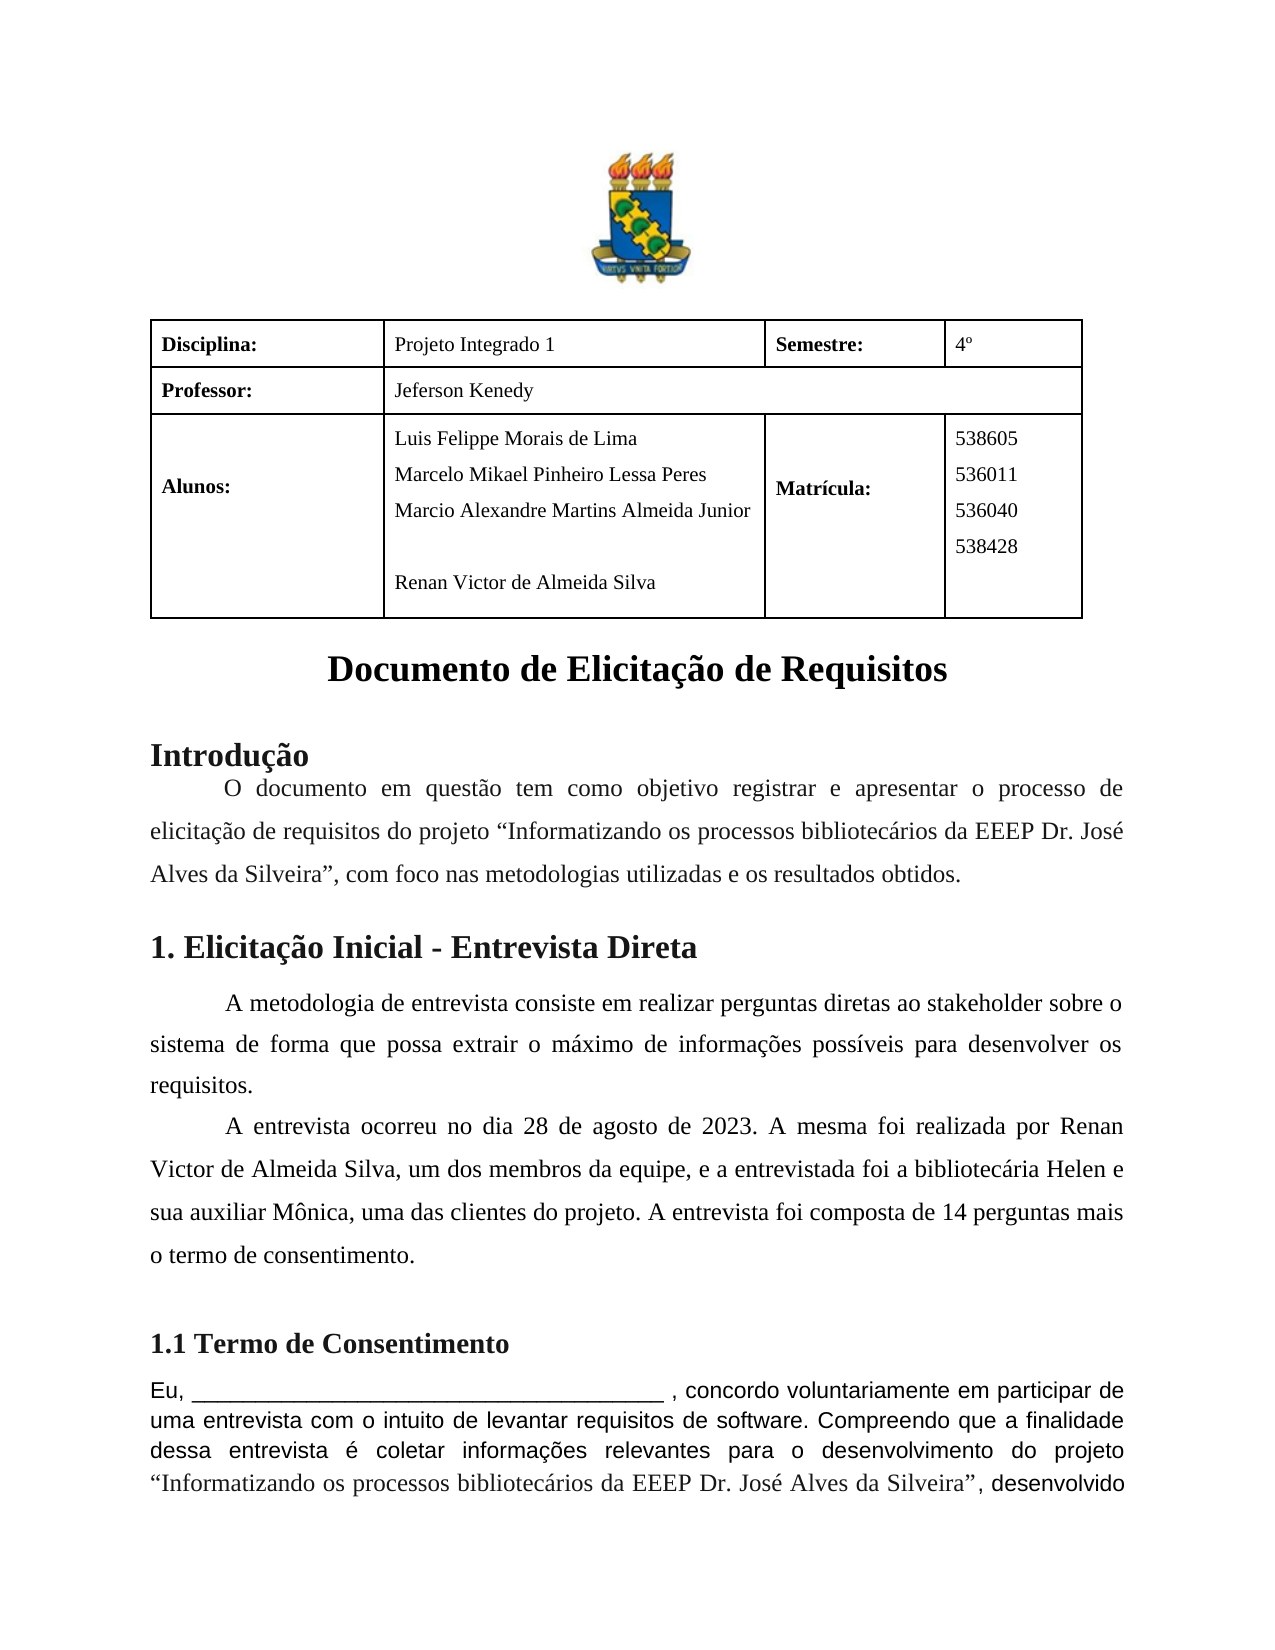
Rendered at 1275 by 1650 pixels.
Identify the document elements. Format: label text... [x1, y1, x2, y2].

subtitle 1. Elicitação Inicial - Entrevista Direta [150, 927, 1125, 966]
table_cell Professor: [152, 368, 383, 413]
table_cell Luis Felippe Morais de Lima Marcelo Mikael Pinheiro Lessa Peres Marcio Alexandre Martins Almeida Junior Renan Victor de Almeida Silva [385, 415, 764, 617]
table_cell Alunos: [152, 415, 383, 617]
text A entrevista ocorreu no dia 28 de agosto de 2023. A mesma foi realizada por Renan Victor de Almeida Silva, um dos membros da equipe, e a entrevistada foi a bibliotecária Helen e sua auxiliar Mônica, uma das clientes do projeto. A entrevista foi composta de 14 perguntas mais o termo de consentimento. [150, 1111, 1125, 1269]
table_header Semestre: [766, 321, 944, 366]
table_cell Matrícula: [766, 415, 944, 617]
table_header 4º [946, 321, 1081, 366]
text 1.1 Termo de Consentimento [150, 1326, 1125, 1360]
text O documento em questão tem como objetivo registrar e apresentar o processo de elicitação de requisitos do projeto “Informatizando os processos bibliotecários da EEEP Dr. José Alves da Silveira”, com foco nas metodologias utilizadas e os resultados obtidos. [150, 773, 1125, 888]
table_header Disciplina: [152, 321, 383, 366]
text Documento de Elicitação de Requisitos [150, 647, 1125, 690]
table_cell Jeferson Kenedy [385, 368, 1081, 413]
table_cell 538605 536011 536040 538428 [946, 415, 1081, 617]
text A metodologia de entrevista consiste em realizar perguntas diretas ao stakeholder sobre o sistema de forma que possa extrair o máximo de informações possíveis para desenvolver os requisitos. [150, 988, 1123, 1098]
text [150, 1377, 1125, 1497]
subtitle Introdução [150, 735, 1125, 773]
picture [581, 150, 700, 289]
table_header Projeto Integrado 1 [385, 321, 764, 366]
